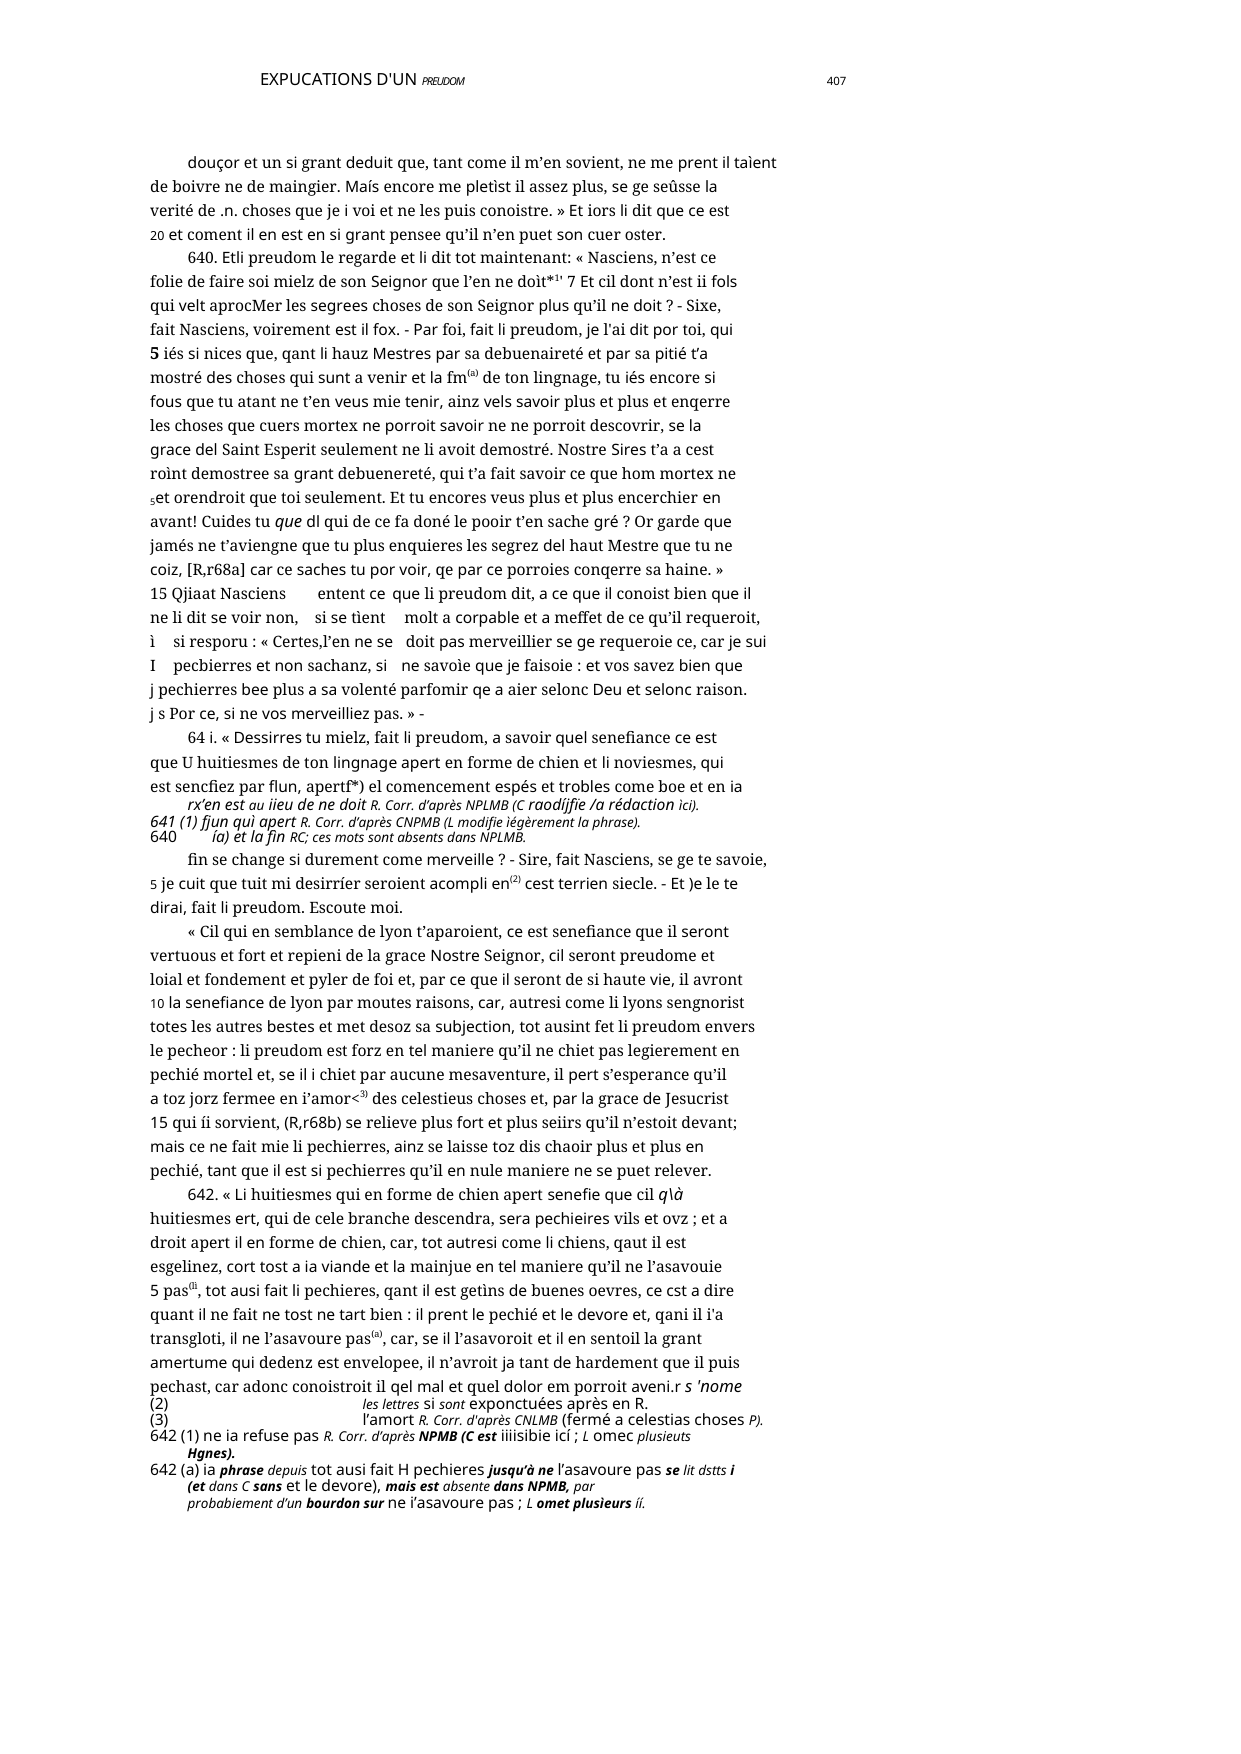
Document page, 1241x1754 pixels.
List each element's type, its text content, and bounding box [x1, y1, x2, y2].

text 642 (1) ne ia refuse pas R. Corr. d’après NPMB (C est iiiisibie icí ; L omec plusieuts Hgnes). [150, 1428, 1090, 1462]
text 15 Qjiaat Nasciens entent ce que li preudom dit, a ce que il conoist bien que il [150, 580, 1090, 604]
text ne li dit se voir non, si se tìent molt a corpable et a meffet de ce qu’il requeroit, [150, 604, 1090, 628]
list l’amort R. Corr. d'après CNLMB (fermé a celestias choses P). [150, 1413, 1090, 1428]
text ì si resporu : « Certes, l’en ne se doit pas merveillier se ge requeroie ce, car je sui [150, 628, 1090, 652]
text 642. « Li huitiesmes qui en forme de chien apert senefie que cil q\à huitiesmes ert, qui de cele branche descendra, sera pechieires vils et ovz ; et a droit apert il en forme de chien, car, tot autresi come li chiens, qaut il est esgelinez, cort tost a ia viande et la mainjue en tel maniere qu’il ne l’asavouie 5 pas(lì, tot ausi fait li pechieres, qant il est getìns de buenes oevres, ce cst a dire quant il ne fait ne tost ne tart bien : il prent le pechié et le devore et, qani il i'a transgloti, il ne l’asavoure pas(a), car, se il l’asavoroit et il en sentoil la grant amertume qui dedenz est envelopee, il n’avroit ja tant de hardement que il puis pechast, car adonc conoistroit il qel mal et quel dolor em porroit aveni.r s 'nome [150, 1181, 1090, 1397]
text I pecbierres et non sachanz, si ne savoìe que je faisoie : et vos savez bien que [150, 652, 1090, 676]
text 640. Etli preudom le regarde et li dit tot maintenant: « Nasciens, n’est ce folie de faire soi mielz de son Seignor que l’en ne doìt*1' 7 Et cil dont n’est ii fols qui velt aprocMer les segrees choses de son Seignor plus qu’il ne doit ? - Sixe, fait Nasciens, voirement est il fox. - Par foi, fait li preudom, je l'ai dit por toi, qui 5 iés si nices que, qant li hauz Mestres par sa debuenaireté et par sa pitié t’a mostré des choses qui sunt a venir et la fm(a) de ton lingnage, tu iés encore si fous que tu atant ne t’en veus mie tenir, ainz vels savoir plus et plus et enqerre les choses que cuers mortex ne porroit savoir ne ne porroit descovrir, se la grace del Saint Esperit seulement ne li avoit demostré. Nostre Sires t’a a cest roìnt demostree sa grant debuenereté, qui t’a fait savoir ce que hom mortex ne 5et orendroit que toi seulement. Et tu encores veus plus et plus encerchier en avant! Cuides tu que dl qui de ce fa doné le pooir t’en sache gré ? Or garde que jamés ne t’aviengne que tu plus enquieres les segrez del haut Mestre que tu ne coiz, [R,r68a] car ce saches tu por voir, qe par ce porroies conqerre sa haine. » [150, 245, 1090, 580]
text fin se change si durement come merveille ? - Sire, fait Nasciens, se ge te savoie, 5 je cuit que tuit mi desirríer seroient acompli en(2) cest terrien siecle. - Et )e le te dirai, fait li preudom. Escoute moi. [150, 846, 1090, 918]
list ía) et la fìn RC; ces mots sont absents dans NPLMB. [150, 830, 1090, 846]
text « Cil qui en semblance de lyon t’aparoient, ce est senefiance que il seront vertuous et fort et repieni de la grace Nostre Seignor, cil seront preudome et loial et fondement et pyler de foi et, par ce que il seront de si haute vie, il avront 10 la senefiance de lyon par moutes raisons, car, autresi come li lyons sengnorist totes les autres bestes et met desoz sa subjection, tot ausint fet li preudom envers le pecheor : li preudom est forz en tel maniere qu’il ne chiet pas legierement en pechié mortel et, se il i chiet par aucune mesaventure, il pert s’esperance qu’il a toz jorz fermee en i’amor<3) des celestieus choses et, par la grace de Jesucrist 15 qui íi sorvient, (R,r68b) se relieve plus fort et plus seiirs qu’il n’estoit devant; mais ce ne fait mie li pechierres, ainz se laisse toz dis chaoir plus et plus en pechié, tant que il est si pechierres qu’il en nule maniere ne se puet relever. [150, 918, 1090, 1181]
text rx’en est au iieu de ne doit R. Corr. d’après NPLMB (C raodíjfïe /a rédaction ìci). 641 (1) fjun quì apert R. Corr. d’après CNPMB (L modifie ìégèrement la phrase). [150, 797, 1090, 830]
text 64 i. « Dessirres tu mielz, fait li preudom, a savoir quel senefiance ce est que U huitiesmes de ton lingnage apert en forme de chien et li noviesmes, qui est sencfiez par flun, apertf*) el comencement espés et trobles come boe et en ia [150, 724, 1090, 797]
list les lettres si sont exponctuées après en R. [150, 1397, 1090, 1413]
text j pechierres bee plus a sa volenté parfomir qe a aier selonc Deu et selonc raison. j s Por ce, si ne vos merveilliez pas. » - [150, 676, 1090, 724]
text 642 (a) ia phrase depuis tot ausi fait H pechieres jusqu’à ne l’asavoure pas se lit dstts i (et dans C sans et le devore), mais est absente dans NPMB, par probabiement d’un bourdon sur ne i’asavoure pas ; L omet plusìeurs íí. [150, 1462, 1090, 1512]
text douçor et un si grant deduit que, tant come il m’en sovient, ne me prent il taìent de boivre ne de maingier. Maís encore me pletìst il assez plus, se ge seûsse la verité de .n. choses que je i voi et ne les puis conoistre. » Et iors li dit que ce est 20 et coment il en est en si grant pensee qu’il n’en puet son cuer oster. [150, 149, 1090, 245]
